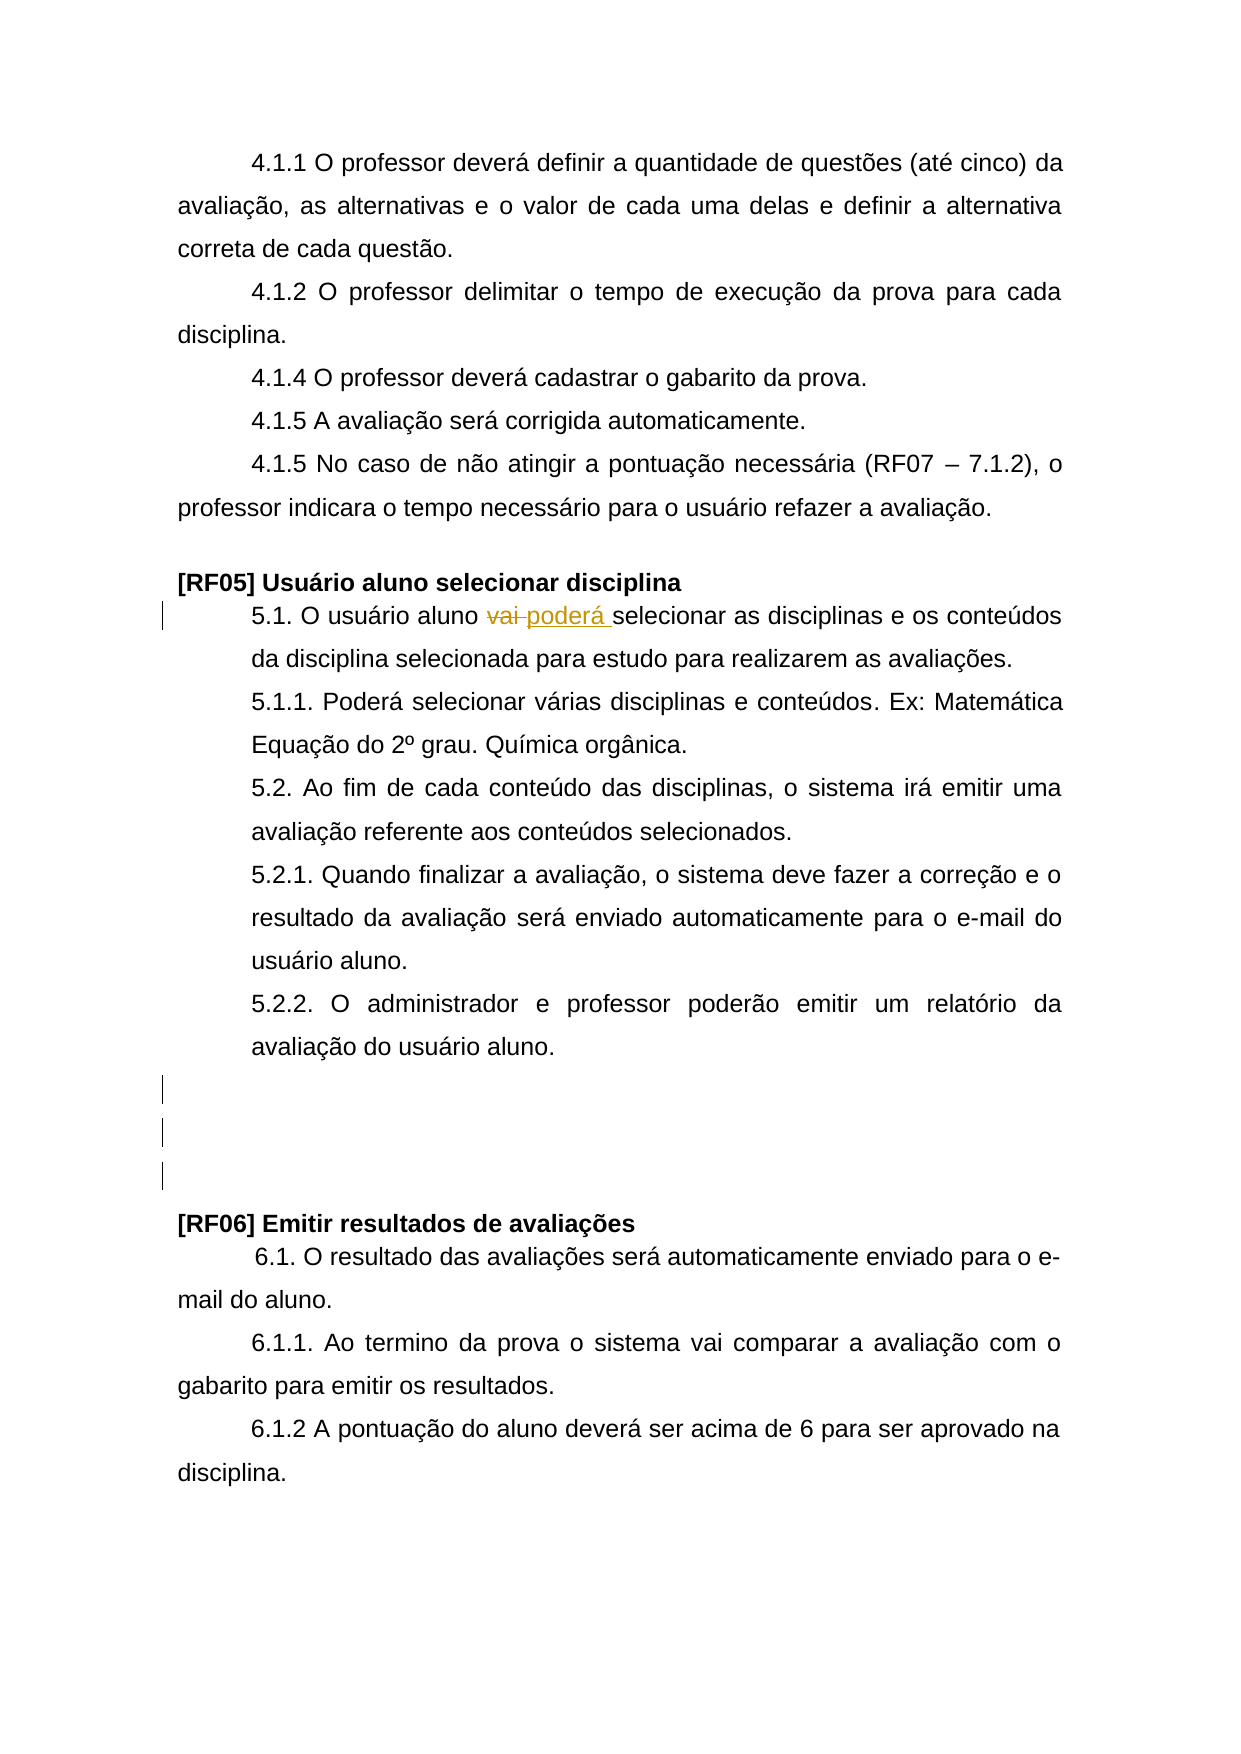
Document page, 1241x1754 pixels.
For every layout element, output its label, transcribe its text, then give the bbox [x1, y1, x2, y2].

text 4.1.5 A avaliação será corrigida automaticamente. [177, 406, 1063, 435]
text 6.1.2 A pontuação do aluno deverá ser acima de 6 para ser aprovado na disciplina. [177, 1414, 1063, 1486]
text 6.1. O resultado das avaliações será automaticamente enviado para o e-mail do aluno. [177, 1242, 1063, 1314]
text 6.1.1. Ao termino da prova o sistema vai comparar a avaliação com o gabarito para emitir os resultados. [177, 1328, 1063, 1400]
text 5.1.1. Poderá selecionar várias disciplinas e conteúdos. Ex: Matemática Equação do 2º grau. Química orgânica. [251, 687, 1063, 759]
text 4.1.2 O professor delimitar o tempo de execução da prova para cada disciplina. [177, 277, 1063, 349]
text 4.1.5 No caso de não atingir a pontuação necessária (RF07 – 7.1.2), o professor indicara o tempo necessário para o usuário refazer a avaliação. [177, 449, 1063, 521]
text 5.2.1. Quando finalizar a avaliação, o sistema deve fazer a correção e o resultado da avaliação será enviado automaticamente para o e-mail do usuário aluno. [251, 860, 1063, 975]
text 4.1.1 O professor deverá definir a quantidade de questões (até cinco) da avaliação, as alternativas e o valor de cada uma delas e definir a alternativa correta de cada questão. [177, 148, 1063, 263]
subtitle [RF05] Usuário aluno selecionar disciplina [177, 568, 1063, 597]
text 5.2. Ao fim de cada conteúdo das disciplinas, o sistema irá emitir uma avaliação referente aos conteúdos selecionados. [251, 773, 1063, 845]
subtitle [RF06] Emitir resultados de avaliações [177, 1209, 1063, 1238]
text 4.1.4 O professor deverá cadastrar o gabarito da prova. [177, 363, 1063, 392]
text 5.2.2. O administrador e professor poderão emitir um relatório da avaliação do usuário aluno. [251, 989, 1063, 1061]
text 5.1. O usuário aluno selecionar as disciplinas e os conteúdos da disciplina selecionada para estudo para realizarem as avaliações. [251, 601, 1063, 673]
